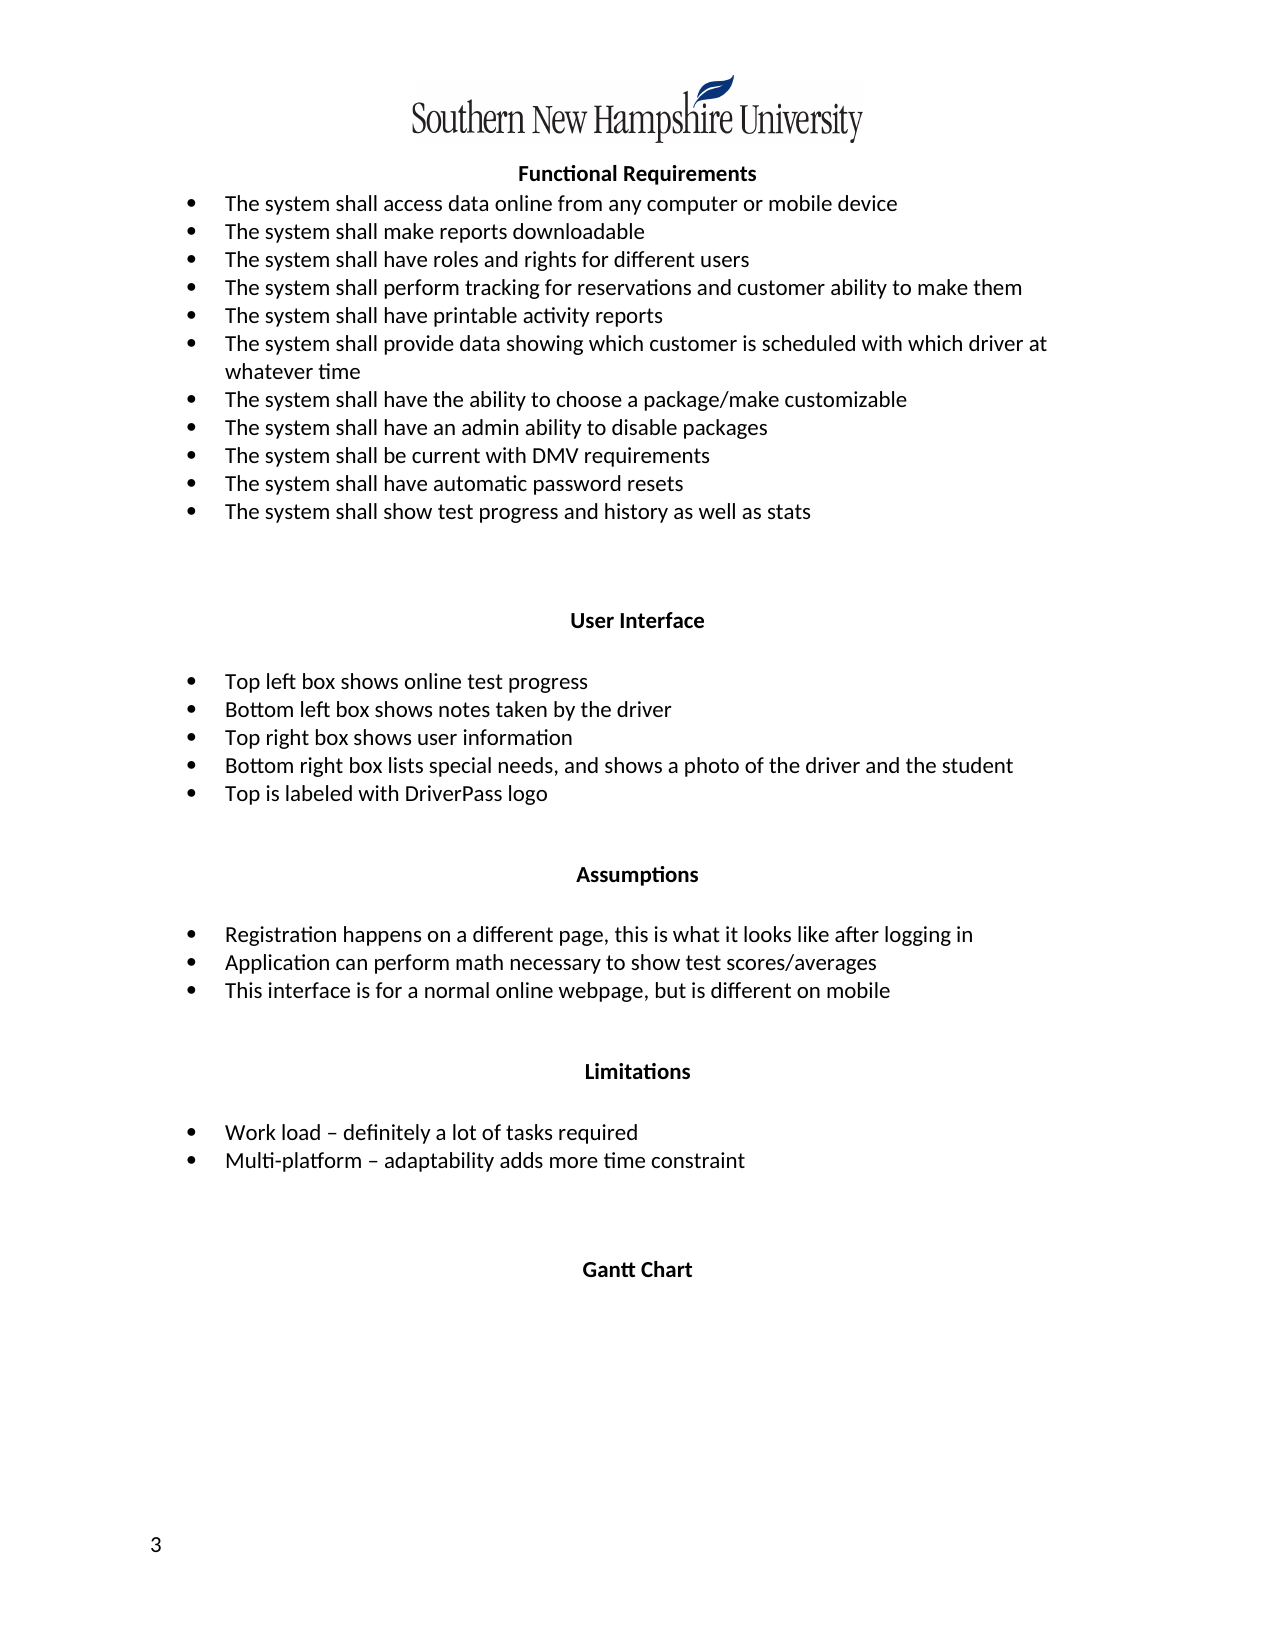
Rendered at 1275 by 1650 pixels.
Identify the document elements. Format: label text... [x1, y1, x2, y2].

list Top is labeled with DriverPass logo [187, 779, 1125, 807]
subtitle Limitations [150, 1057, 1125, 1116]
list The system shall make reports downloadable [187, 217, 1125, 245]
list Application can perform math necessary to show test scores/averages [187, 948, 1125, 976]
list The system shall have an admin ability to disable packages [187, 413, 1125, 441]
subtitle User Interface [150, 606, 1125, 664]
list Registration happens on a different page, this is what it looks like after logging in [187, 920, 1125, 948]
picture [412, 75, 863, 143]
subtitle Gantt Chart [150, 1255, 1125, 1283]
list Top right box shows user information [187, 723, 1125, 751]
list Bottom left box shows notes taken by the driver [187, 695, 1125, 723]
list The system shall have printable activity reports [187, 301, 1125, 329]
list The system shall have roles and rights for different users [187, 245, 1125, 273]
list The system shall perform tracking for reservations and customer ability to make them [187, 273, 1125, 301]
list Work load – definitely a lot of tasks required [187, 1118, 1125, 1146]
list The system shall show test progress and history as well as stats [187, 497, 1125, 525]
list The system shall provide data showing which customer is scheduled with which driver at whatever time [187, 329, 1125, 385]
subtitle Functional Requirements [150, 159, 1125, 187]
list Top left box shows online test progress [187, 667, 1125, 695]
list This interface is for a normal online webpage, but is different on mobile [187, 976, 1125, 1004]
list The system shall access data online from any computer or mobile device [187, 189, 1125, 217]
list The system shall be current with DMV requirements [187, 441, 1125, 469]
list The system shall have the ability to choose a package/make customizable [187, 385, 1125, 413]
list The system shall have automatic password resets [187, 469, 1125, 497]
subtitle Assumptions [150, 860, 1125, 918]
list Multi-platform – adaptability adds more time constraint [187, 1146, 1125, 1174]
list Bottom right box lists special needs, and shows a photo of the driver and the student [187, 751, 1125, 779]
